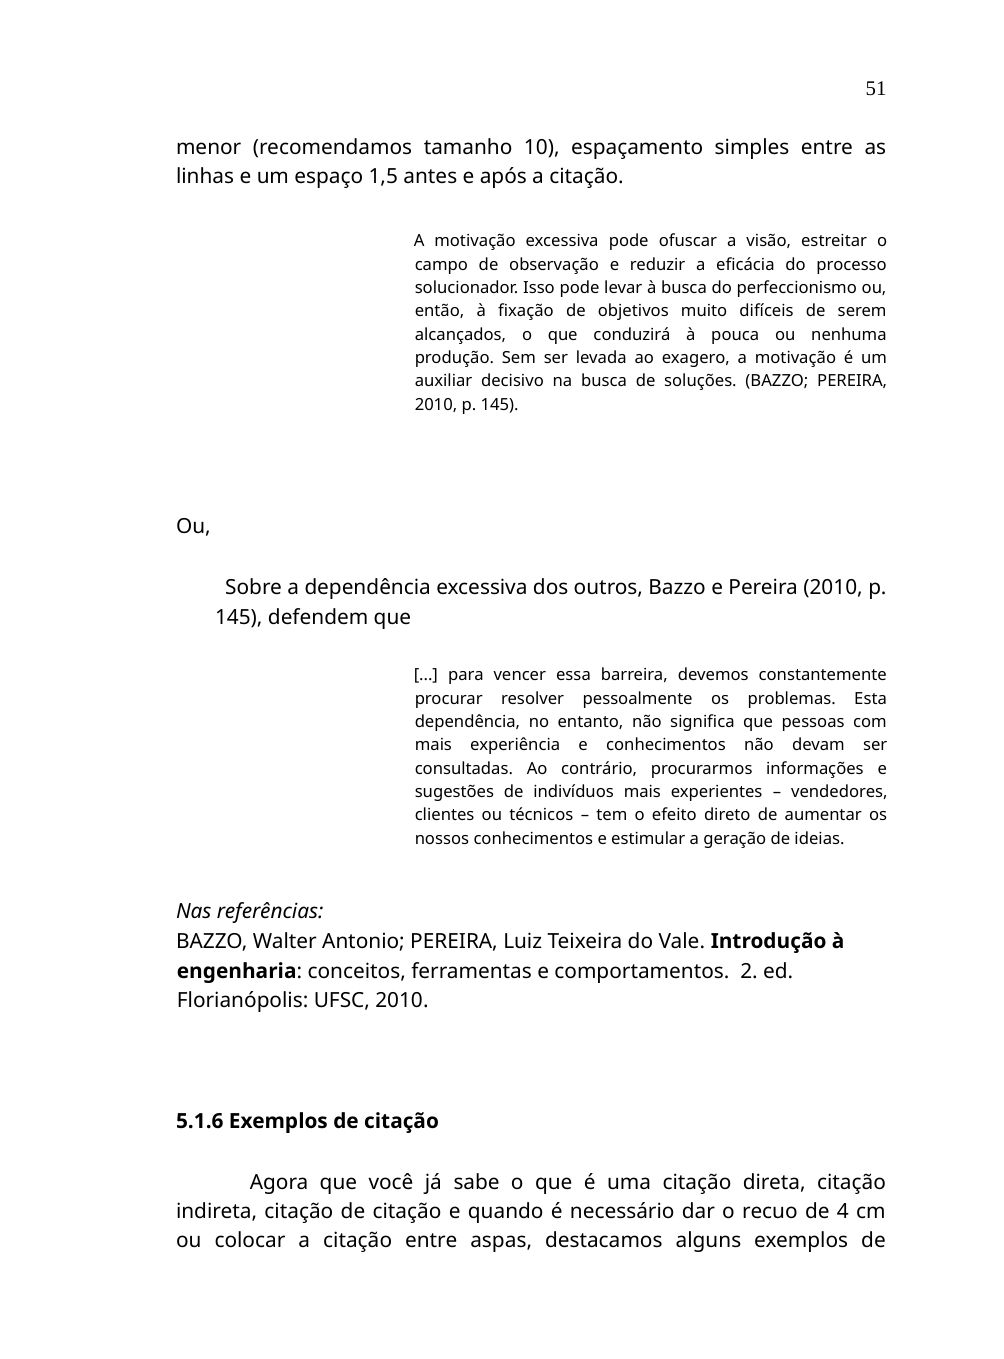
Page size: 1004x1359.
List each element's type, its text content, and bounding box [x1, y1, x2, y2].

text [176, 1167, 887, 1254]
text Ou, [176, 511, 887, 540]
text Sobre a dependência excessiva dos outros, Bazzo e Pereira (2010, p. [162, 572, 887, 600]
text 145), defendem que [215, 602, 887, 631]
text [176, 132, 887, 190]
text A motivação excessiva pode ofuscar a visão, estreitar o campo de observação e reduzir a eficácia do processo solucionador. Isso pode levar à busca do perfeccionismo ou, então, à fixação de objetivos muito difíceis de serem alcançados, o que conduzirá à pouca ou nenhuma produção. Sem ser levada ao exagero, a motivação é um auxiliar decisivo na busca de soluções. (BAZZO; PEREIRA, 2010, p. 145). [413, 229, 887, 415]
text BAZZO, Walter Antonio; PEREIRA, Luiz Teixeira do Vale. Introdução à engenharia: conceitos, ferramentas e comportamentos. 2. ed. Florianópolis: UFSC, 2010. [176, 926, 887, 1013]
text [...] para vencer essa barreira, devemos constantemente procurar resolver pessoalmente os problemas. Esta dependência, no entanto, não significa que pessoas com mais experiência e conhecimentos não devam ser consultadas. Ao contrário, procurarmos informações e sugestões de indivíduos mais experientes – vendedores, clientes ou técnicos – tem o efeito direto de aumentar os nossos conhecimentos e estimular a geração de ideias. [413, 663, 887, 849]
subtitle 5.1.6 Exemplos de citação [176, 1107, 923, 1135]
text Nas referências: [176, 896, 923, 924]
